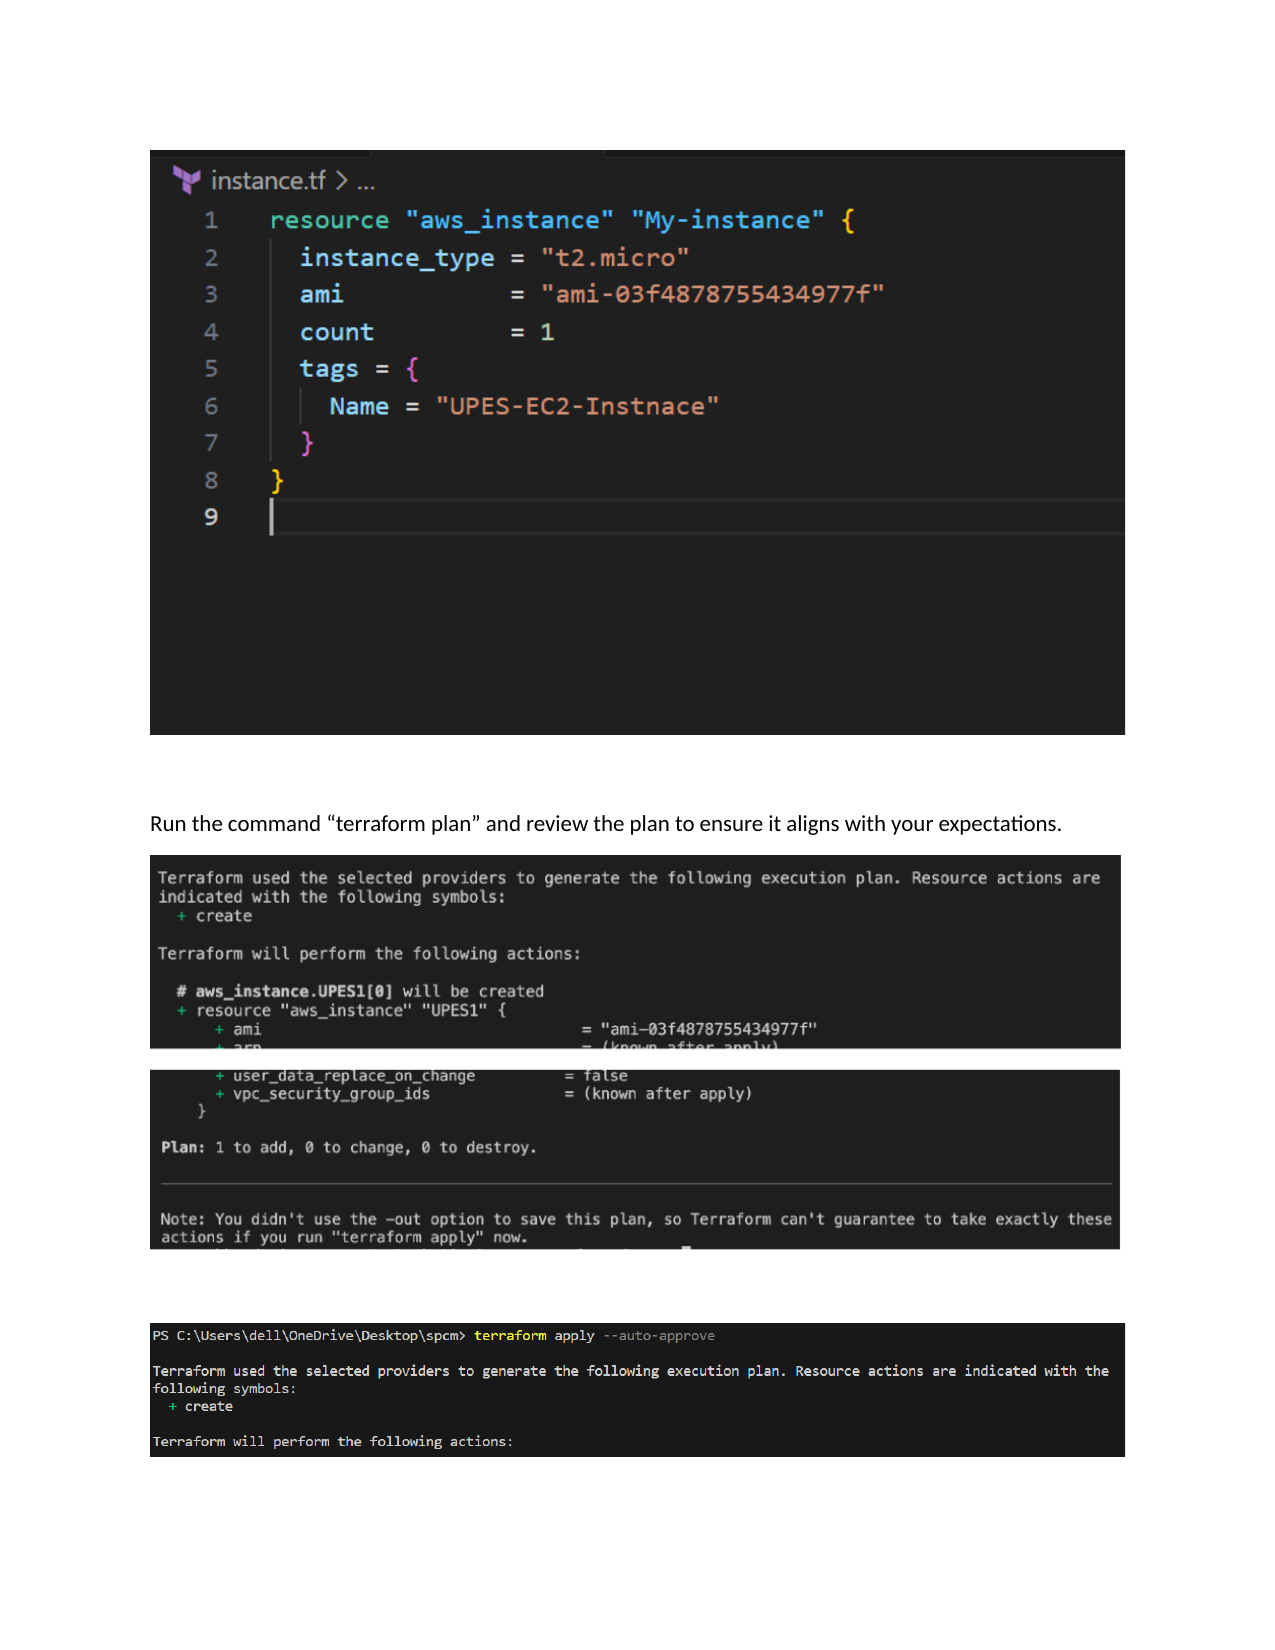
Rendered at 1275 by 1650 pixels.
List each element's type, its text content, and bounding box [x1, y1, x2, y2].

picture [150, 1323, 1125, 1457]
picture [150, 150, 1125, 735]
text Run the command “terraform plan” and review the plan to ensure it aligns with your expectations. [150, 809, 1125, 837]
picture [150, 855, 1125, 1250]
